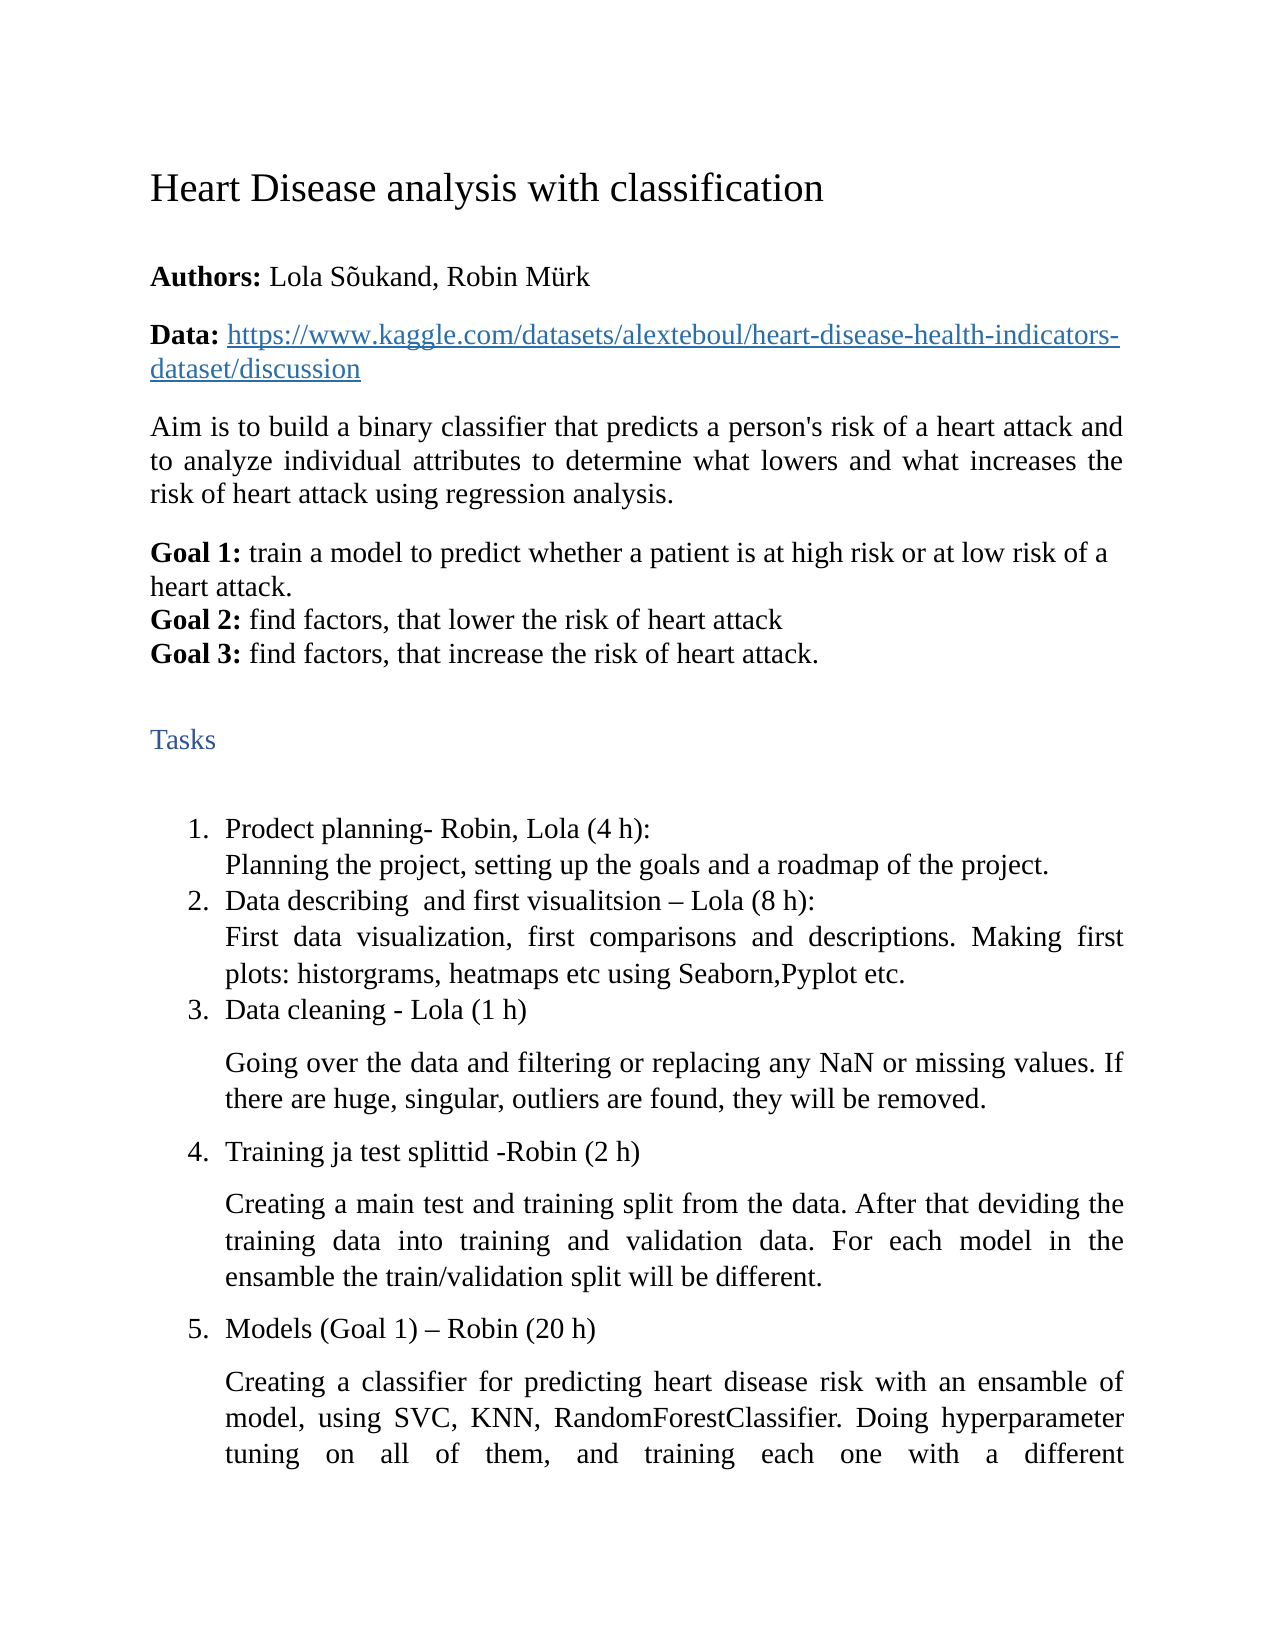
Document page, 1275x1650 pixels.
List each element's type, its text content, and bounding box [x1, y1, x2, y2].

list Planning the project, setting up the goals and a roadmap of the project. [225, 847, 1125, 881]
subtitle Heart Disease analysis with classification [150, 163, 1125, 210]
list First data visualization, first comparisons and descriptions. Making first plots: historgrams, heatmaps etc using Seaborn,Pyplot etc. [225, 919, 1125, 989]
list Data describing and first visualitsion – Lola (8 h): [187, 883, 1125, 917]
list Prodect planning- Robin, Lola (4 h): [187, 811, 1125, 845]
list Data cleaning - Lola (1 h) [187, 992, 1125, 1025]
text Going over the data and filtering or replacing any NaN or missing values. If there are huge, singular, outliers are found, they will be removed. [225, 1045, 1125, 1114]
text Creating a main test and training split from the data. After that deviding the training data into training and validation data. For each model in the ensamble the train/validation split will be different. [225, 1186, 1125, 1292]
text Goal 1: train a model to predict whether a patient is at high risk or at low risk of a heart attack. Goal 2: find factors, that lower the risk of heart attack Goal 3: find factors, that increase the risk of heart attack. [150, 535, 1125, 669]
text Aim is to build a binary classifier that predicts a person's risk of a heart attack and to analyze individual attributes to determine what lowers and what increases the risk of heart attack using regression analysis. [150, 409, 1125, 510]
text Data: https://www.kaggle.com/datasets/alexteboul/heart-disease-health-indicators-dataset/discussion [150, 317, 1125, 384]
text Authors: Lola Sõukand, Robin Mürk [150, 259, 1125, 292]
subtitle Tasks [150, 722, 1125, 756]
list Models (Goal 1) – Robin (20 h) [187, 1312, 1125, 1345]
list Training ja test splittid -Robin (2 h) [187, 1134, 1125, 1167]
